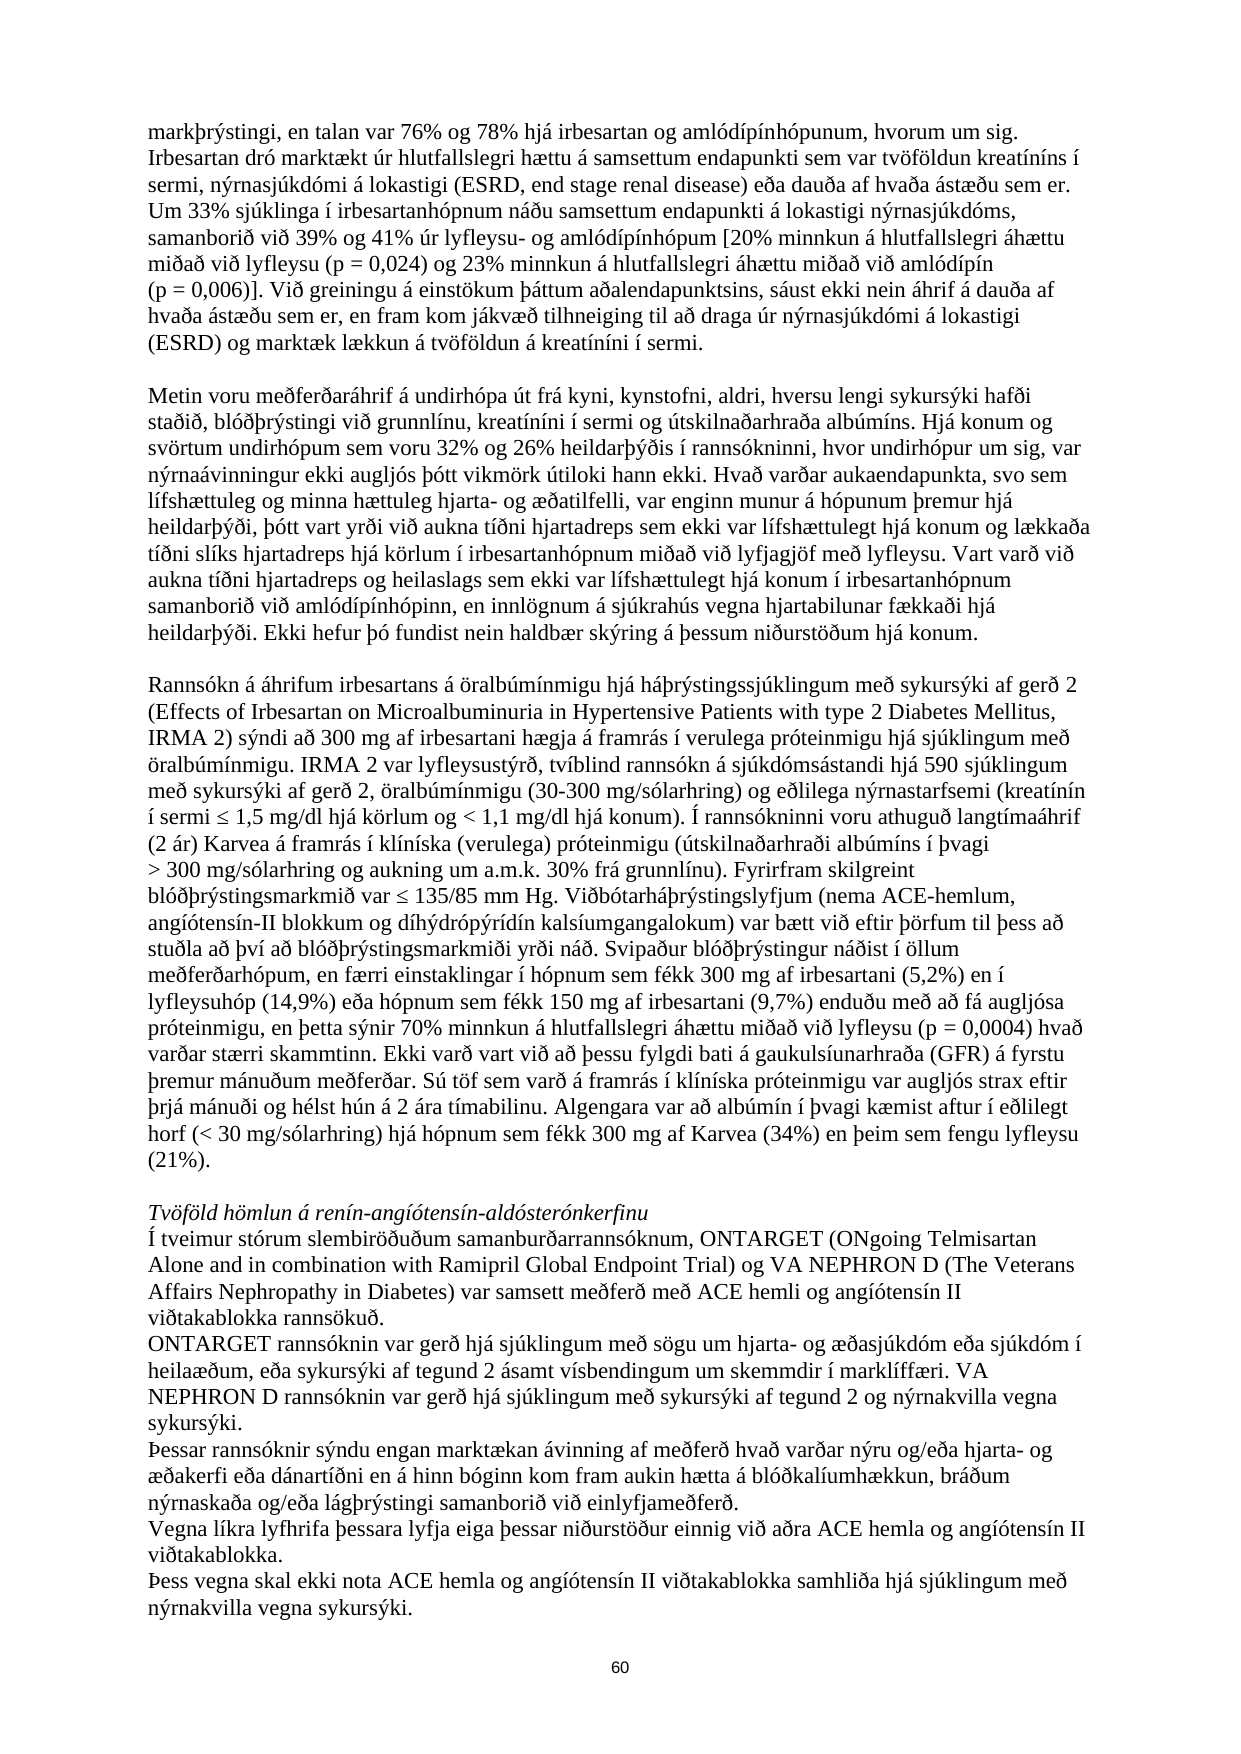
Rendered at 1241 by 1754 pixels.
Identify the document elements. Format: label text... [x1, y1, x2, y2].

text Vegna líkra lyfhrifa þessara lyfja eiga þessar niðurstöður einnig við aðra ACE hemla og angíótensín II viðtakablokka. [148, 1515, 1093, 1568]
text ONTARGET rannsóknin var gerð hjá sjúklingum með sögu um hjarta- og æðasjúkdóm eða sjúkdóm í heilaæðum, eða sykursýki af tegund 2 ásamt vísbendingum um skemmdir í marklíffæri. VA NEPHRON D rannsóknin var gerð hjá sjúklingum með sykursýki af tegund 2 og nýrnakvilla vegna sykursýki. [148, 1330, 1093, 1436]
text Þess vegna skal ekki nota ACE hemla og angíótensín II viðtakablokka samhliða hjá sjúklingum með nýrnakvilla vegna sykursýki. [148, 1568, 1093, 1620]
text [148, 118, 1093, 355]
text Þessar rannsóknir sýndu engan marktækan ávinning af meðferð hvað varðar nýru og/eða hjarta- og æðakerfi eða dánartíðni en á hinn bóginn kom fram aukin hætta á blóðkalíumhækkun, bráðum nýrnaskaða og/eða lágþrýstingi samanborið við einlyfjameðferð. [148, 1436, 1093, 1515]
text Rannsókn á áhrifum irbesartans á öralbúmínmigu hjá háþrýstingssjúklingum með sykursýki af gerð 2 (Effects of Irbesartan on Microalbuminuria in Hypertensive Patients with type 2 Diabetes Mellitus, IRMA 2) sýndi að 300 mg af irbesartani hægja á framrás í verulega próteinmigu hjá sjúklingum með öralbúmínmigu. IRMA 2 var lyfleysustýrð, tvíblind rannsókn á sjúkdómsástandi hjá 590 sjúklingum með sykursýki af gerð 2, öralbúmínmigu (30-300 mg/sólarhring) og eðlilega nýrnastarfsemi (kreatínín í sermi ≤ 1,5 mg/dl hjá körlum og < 1,1 mg/dl hjá konum). Í rannsókninni voru athuguð langtímaáhrif (2 ár) Karvea á framrás í klíníska (verulega) próteinmigu (útskilnaðarhraði albúmíns í þvagi > 300 mg/sólarhring og aukning um a.m.k. 30% frá grunnlínu). Fyrirfram skilgreint blóðþrýstingsmarkmið var ≤ 135/85 mm Hg. Viðbótarháþrýstingslyfjum (nema ACE-hemlum, angíótensín-II blokkum og díhýdrópýrídín kalsíumgangalokum) var bætt við eftir þörfum til þess að stuðla að því að blóðþrýstingsmarkmiði yrði náð. Svipaður blóðþrýstingur náðist í öllum meðferðarhópum, en færri einstaklingar í hópnum sem fékk 300 mg af irbesartani (5,2%) en í lyfleysuhóp (14,9%) eða hópnum sem fékk 150 mg af irbesartani (9,7%) enduðu með að fá augljósa próteinmigu, en þetta sýnir 70% minnkun á hlutfallslegri áhættu miðað við lyfleysu (p = 0,0004) hvað varðar stærri skammtinn. Ekki varð vart við að þessu fylgdi bati á gaukulsíunarhraða (GFR) á fyrstu þremur mánuðum meðferðar. Sú töf sem varð á framrás í klíníska próteinmigu var augljós strax eftir þrjá mánuði og hélst hún á 2 ára tímabilinu. Algengara var að albúmín í þvagi kæmist aftur í eðlilegt horf (< 30 mg/sólarhring) hjá hópnum sem fékk 300 mg af Karvea (34%) en þeim sem fengu lyfleysu (21%). [148, 672, 1093, 1172]
text Í tveimur stórum slembiröðuðum samanburðarrannsóknum, ONTARGET (ONgoing Telmisartan Alone and in combination with Ramipril Global Endpoint Trial) og VA NEPHRON D (The Veterans Affairs Nephropathy in Diabetes) var samsett meðferð með ACE hemli og angíótensín II viðtakablokka rannsökuð. [148, 1225, 1093, 1330]
text Tvöföld hömlun á renín-angíótensín-aldósterónkerfinu [148, 1199, 1093, 1225]
text Metin voru meðferðaráhrif á undirhópa út frá kyni, kynstofni, aldri, hversu lengi sykursýki hafði staðið, blóðþrýstingi við grunnlínu, kreatíníni í sermi og útskilnaðarhraða albúmíns. Hjá konum og svörtum undirhópum sem voru 32% og 26% heildarþýðis í rannsókninni, hvor undirhópur um sig, var nýrnaávinningur ekki augljós þótt vikmörk útiloki hann ekki. Hvað varðar aukaendapunkta, svo sem lífshættuleg og minna hættuleg hjarta- og æðatilfelli, var enginn munur á hópunum þremur hjá heildarþýði, þótt vart yrði við aukna tíðni hjartadreps sem ekki var lífshættulegt hjá konum og lækkaða tíðni slíks hjartadreps hjá körlum í irbesartanhópnum miðað við lyfjagjöf með lyfleysu. Vart varð við aukna tíðni hjartadreps og heilaslags sem ekki var lífshættulegt hjá konum í irbesartanhópnum samanborið við amlódípínhópinn, en innlögnum á sjúkrahús vegna hjartabilunar fækkaði hjá heildarþýði. Ekki hefur þó fundist nein haldbær skýring á þessum niðurstöðum hjá konum. [148, 382, 1093, 645]
